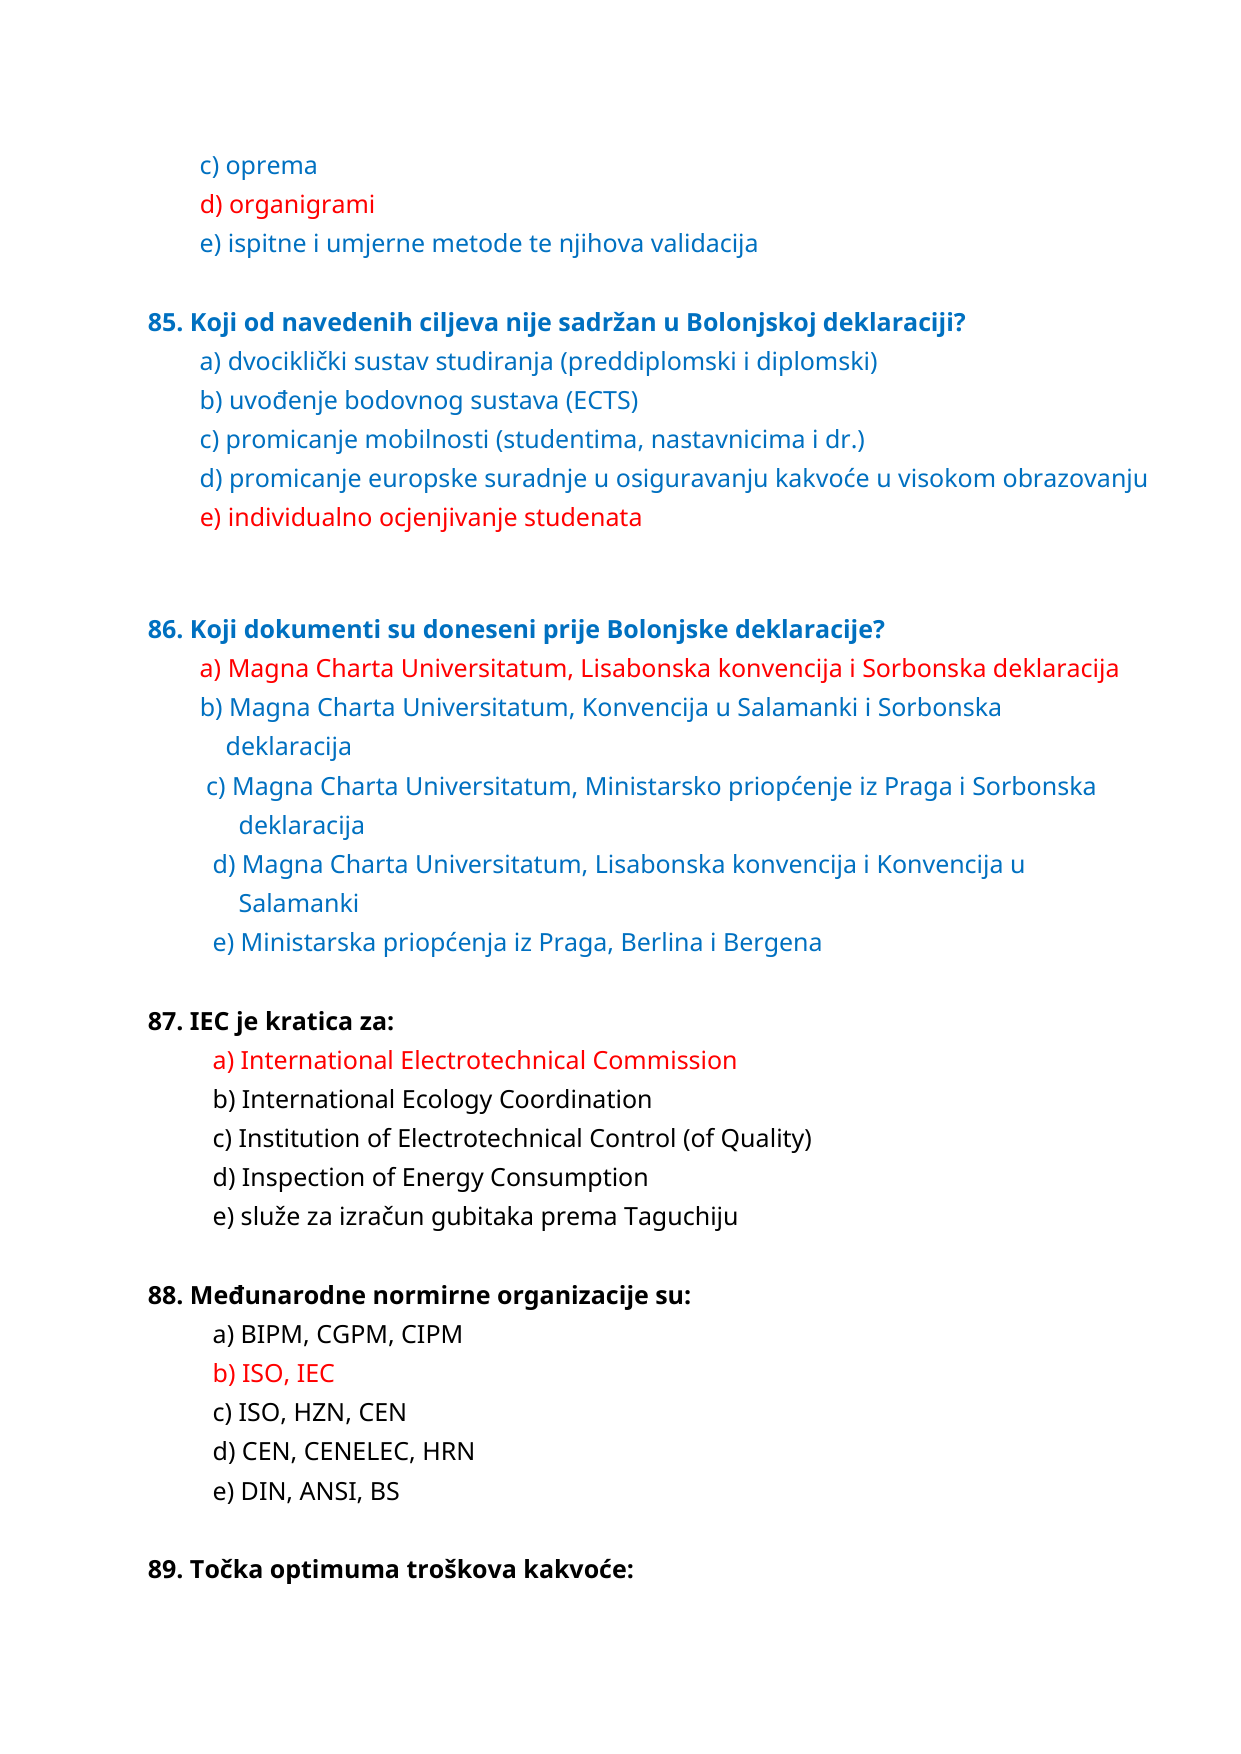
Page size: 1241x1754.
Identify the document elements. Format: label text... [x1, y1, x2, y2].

text d) organigrami [148, 187, 1152, 221]
text e) ispitne i umjerne metode te njihova validacija [148, 226, 1152, 260]
text a) dvociklički sustav studiranja (preddiplomski i diplomski) [148, 343, 1152, 377]
text e) Ministarska priopćenja iz Praga, Berlina i Bergena [148, 925, 1152, 959]
text deklaracija [148, 807, 1152, 841]
text c) oprema [148, 148, 1152, 182]
text 88. Međunarodne normirne organizacije su: [148, 1277, 1152, 1311]
text d) Magna Charta Universitatum, Lisabonska konvencija i Konvencija u [148, 847, 1152, 881]
text d) Inspection of Energy Consumption [148, 1160, 1152, 1194]
text 87. IEC je kratica za: [148, 1003, 1152, 1037]
text a) Magna Charta Universitatum, Lisabonska konvencija i Sorbonska deklaracija [148, 651, 1152, 685]
text deklaracija [148, 729, 1152, 763]
text 85. Koji od navedenih ciljeva nije sadržan u Bolonjskoj deklaraciji? [148, 304, 1152, 338]
text b) uvođenje bodovnog sustava (ECTS) [148, 383, 1152, 417]
text 89. Točka optimuma troškova kakvoće: [148, 1552, 1152, 1586]
text Salamanki [148, 886, 1152, 920]
text d) CEN, CENELEC, HRN [148, 1434, 1152, 1468]
text b) Magna Charta Universitatum, Konvencija u Salamanki i Sorbonska [148, 690, 1152, 724]
text a) International Electrotechnical Commission [148, 1042, 1152, 1076]
text 86. Koji dokumenti su doneseni prije Bolonjske deklaracije? [148, 612, 1152, 646]
text b) ISO, IEC [148, 1356, 1152, 1390]
text a) BIPM, CGPM, CIPM [148, 1317, 1152, 1351]
text b) International Ecology Coordination [148, 1082, 1152, 1116]
text d) promicanje europske suradnje u osiguravanju kakvoće u visokom obrazovanju [148, 461, 1152, 495]
text c) Magna Charta Universitatum, Ministarsko priopćenje iz Praga i Sorbonska [148, 768, 1152, 802]
text c) Institution of Electrotechnical Control (of Quality) [148, 1121, 1152, 1155]
text c) ISO, HZN, CEN [148, 1395, 1152, 1429]
text e) individualno ocjenjivanje studenata [148, 500, 1152, 534]
text e) DIN, ANSI, BS [148, 1473, 1152, 1507]
text c) promicanje mobilnosti (studentima, nastavnicima i dr.) [148, 422, 1152, 456]
text e) služe za izračun gubitaka prema Taguchiju [148, 1199, 1152, 1233]
